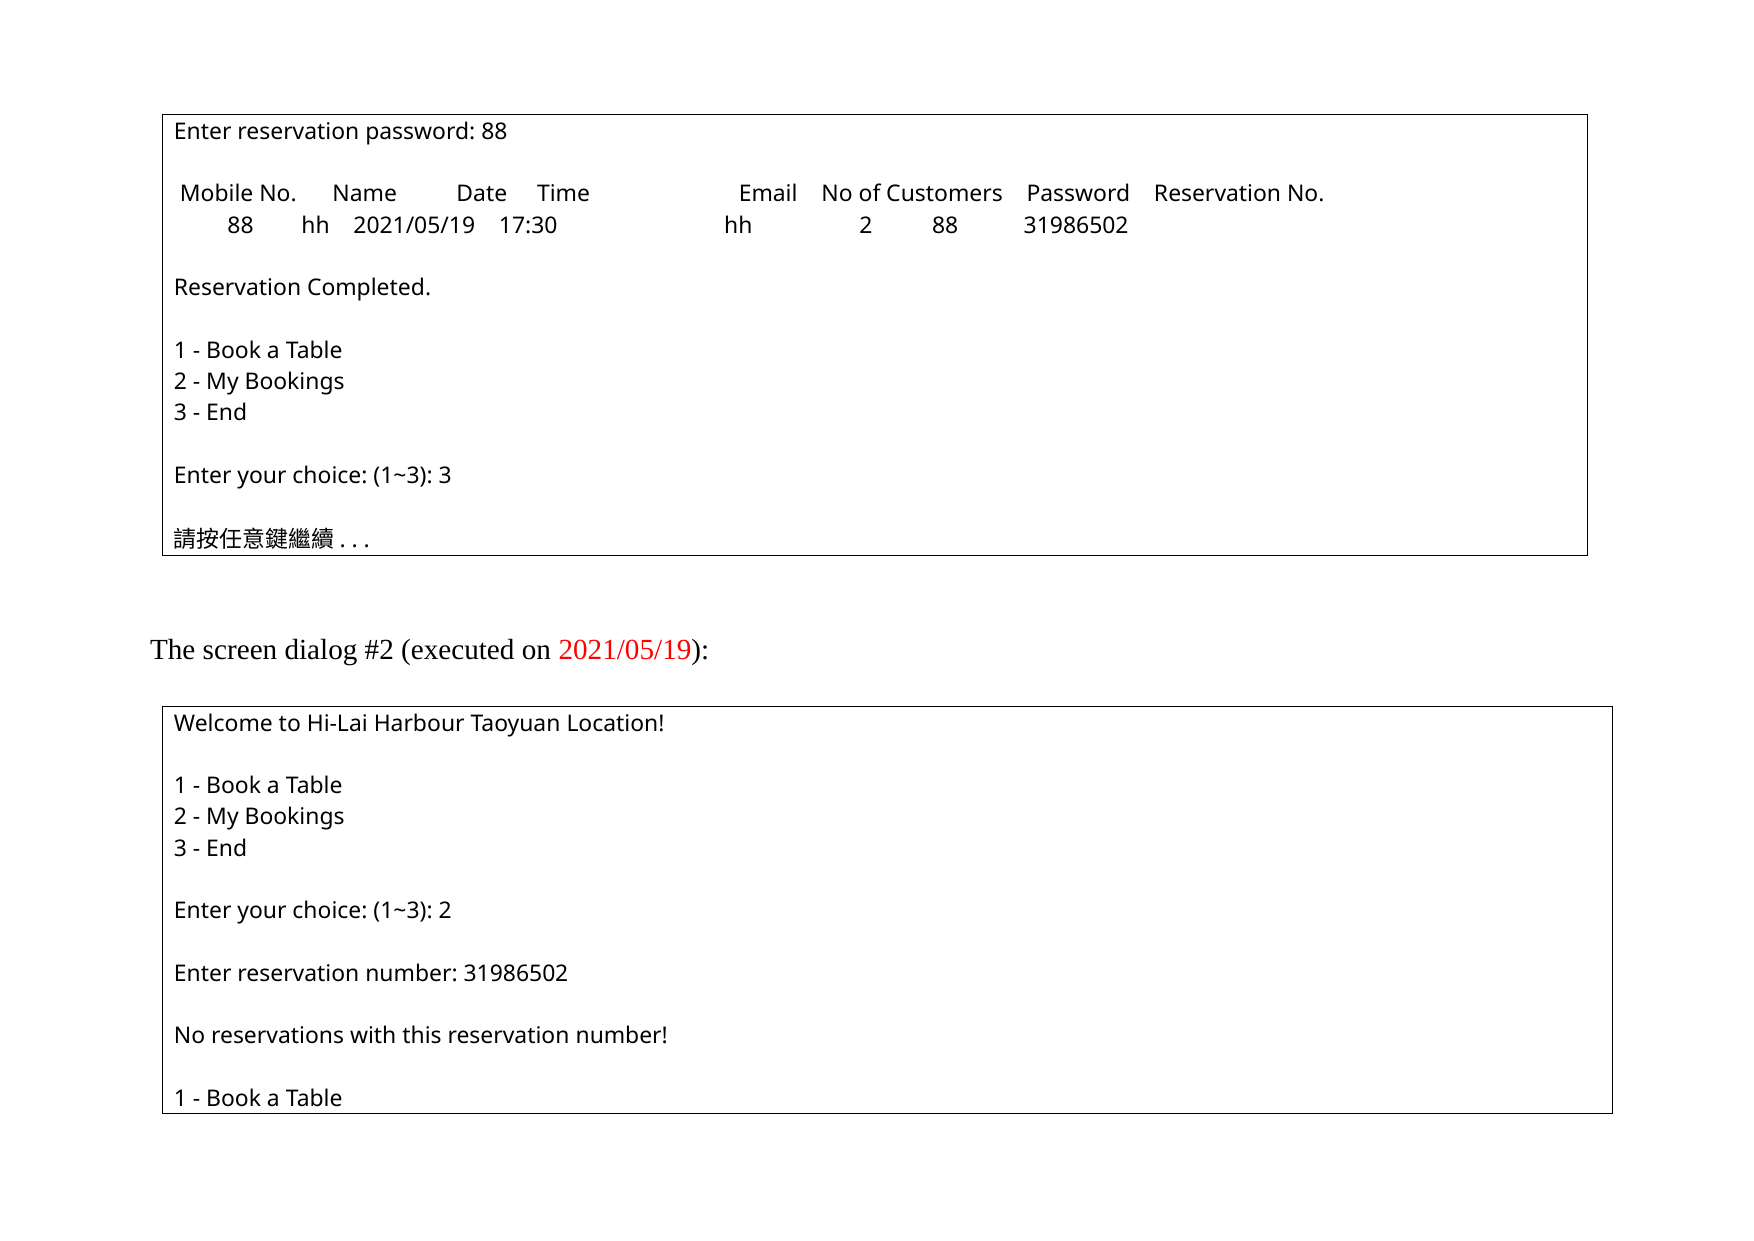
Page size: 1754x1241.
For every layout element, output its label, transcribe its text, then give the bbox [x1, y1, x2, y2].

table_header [163, 707, 1612, 1113]
text The screen dialog #2 (executed on 2021/05/19): [150, 631, 1604, 668]
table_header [163, 115, 1587, 554]
